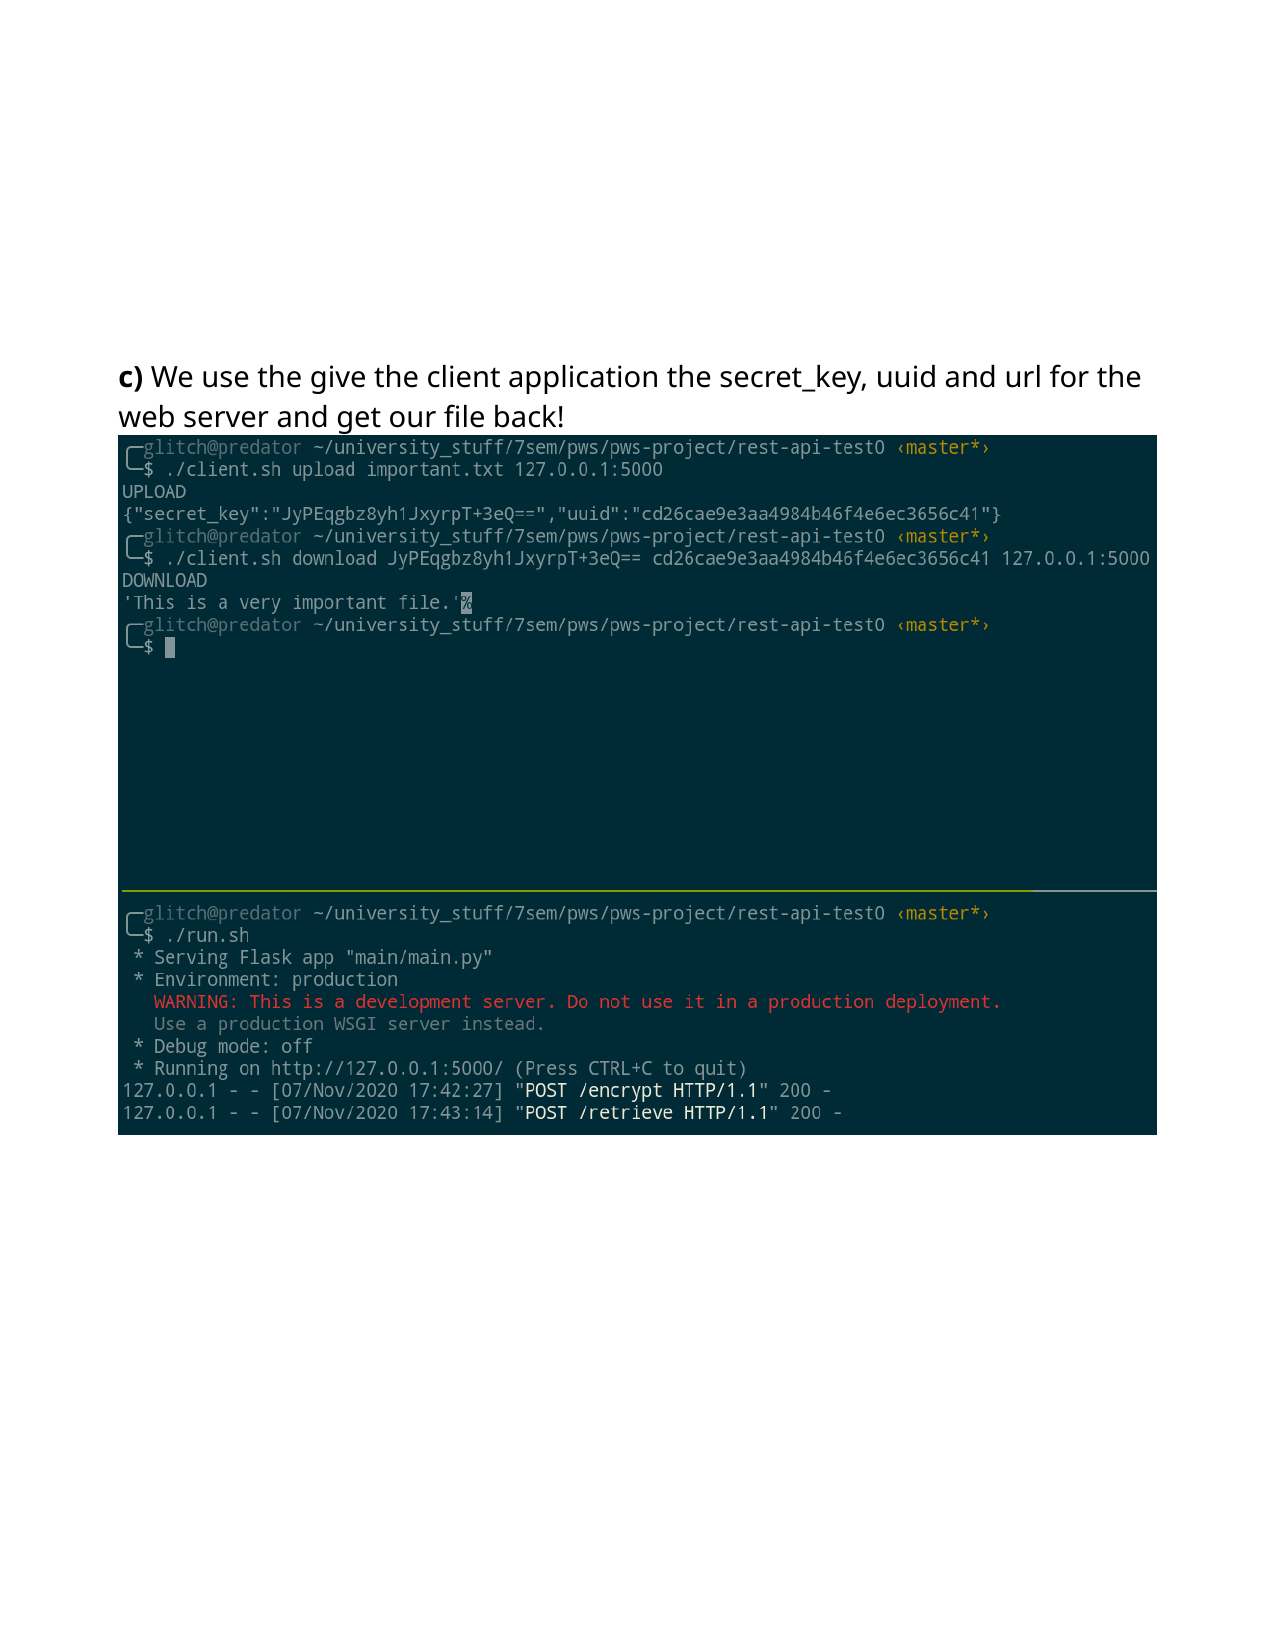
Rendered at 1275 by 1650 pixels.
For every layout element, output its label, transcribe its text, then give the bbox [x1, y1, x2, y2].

picture [537, 910, 548, 919]
picture [167, 955, 174, 961]
picture [142, 575, 147, 586]
picture [876, 556, 884, 562]
picture [696, 622, 704, 628]
picture [378, 445, 386, 451]
picture [749, 911, 757, 917]
picture [496, 1107, 500, 1122]
picture [177, 1022, 185, 1027]
picture [717, 556, 725, 562]
picture [378, 534, 386, 540]
picture [696, 445, 704, 451]
picture [739, 556, 746, 562]
picture [251, 600, 259, 606]
picture [378, 622, 386, 628]
picture [537, 444, 548, 453]
picture [537, 622, 548, 630]
picture [527, 999, 534, 1005]
picture [495, 999, 503, 1005]
picture [961, 999, 969, 1005]
picture [950, 911, 958, 917]
picture [496, 1084, 500, 1100]
picture [220, 467, 227, 473]
picture [664, 1110, 672, 1116]
picture [590, 1088, 598, 1094]
picture [601, 1110, 609, 1116]
picture [220, 556, 227, 562]
picture [431, 1022, 439, 1027]
picture [166, 638, 174, 657]
picture [378, 911, 386, 917]
picture [643, 1110, 651, 1116]
picture [462, 593, 471, 613]
picture [274, 1084, 278, 1100]
picture [537, 533, 548, 542]
picture [696, 534, 704, 540]
picture [664, 999, 672, 1005]
picture [167, 1044, 174, 1050]
picture [548, 1066, 556, 1072]
picture [696, 911, 704, 917]
picture [442, 999, 450, 1005]
picture [749, 534, 757, 540]
picture [950, 445, 958, 451]
picture [251, 1044, 259, 1050]
picture [601, 556, 611, 562]
picture [431, 600, 439, 606]
picture [749, 622, 757, 628]
picture [368, 999, 376, 1005]
picture [274, 1107, 278, 1122]
picture [950, 534, 958, 540]
picture [389, 999, 397, 1005]
picture [950, 622, 958, 628]
text c) We use the give the client application the secret_key, uuid and url for the web server and get our file back! [118, 356, 1157, 435]
picture [749, 445, 757, 451]
